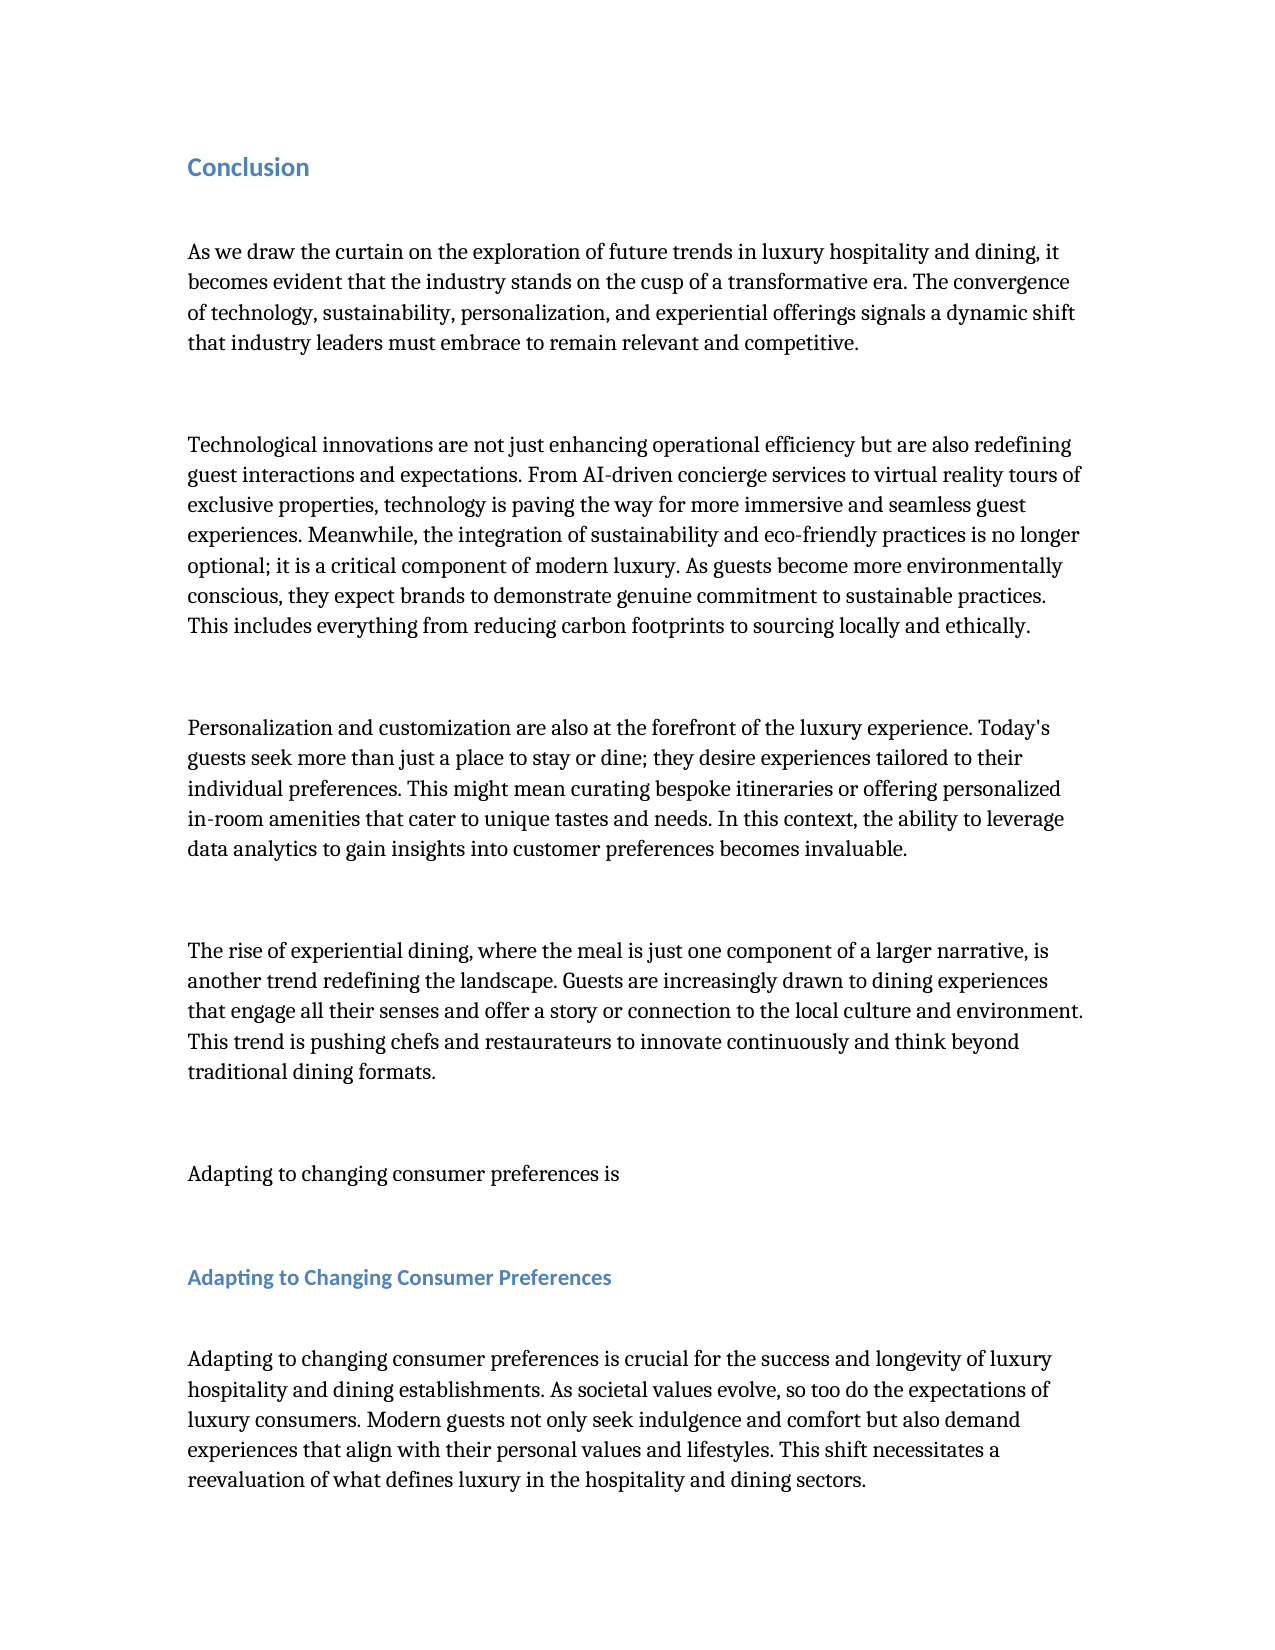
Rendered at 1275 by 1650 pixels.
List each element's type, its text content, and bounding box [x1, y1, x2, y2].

text As we draw the curtain on the exploration of future trends in luxury hospitality and dining, it becomes evident that the industry stands on the cusp of a transformative era. The convergence of technology, sustainability, personalization, and experiential offerings signals a dynamic shift that industry leaders must embrace to remain relevant and competitive. [187, 239, 1087, 356]
subtitle Conclusion [187, 150, 1087, 183]
text Technological innovations are not just enhancing operational efficiency but are also redefining guest interactions and expectations. From AI-driven concierge services to virtual reality tours of exclusive properties, technology is paving the way for more immersive and seamless guest experiences. Meanwhile, the integration of sustainability and eco-friendly practices is no longer optional; it is a critical component of modern luxury. As guests become more environmentally conscious, they expect brands to demonstrate genuine commitment to sustainable practices. This includes everything from reducing carbon footprints to sourcing locally and ethically. [187, 432, 1087, 639]
text Adapting to changing consumer preferences is crucial for the success and longevity of luxury hospitality and dining establishments. As societal values evolve, so too do the expectations of luxury consumers. Modern guests not only seek indulgence and comfort but also demand experiences that align with their personal values and lifestyles. This shift necessitates a reevaluation of what defines luxury in the hospitality and dining sectors. [187, 1346, 1087, 1493]
text Adapting to changing consumer preferences is [187, 1161, 1087, 1187]
text Personalization and customization are also at the forefront of the luxury experience. Today's guests seek more than just a place to stay or dine; they desire experiences tailored to their individual preferences. This might mean curating bespoke itineraries or offering personalized in-room amenities that cater to unique tastes and needs. In this context, the ability to leverage data analytics to gain insights into customer preferences becomes invaluable. [187, 715, 1087, 862]
text The rise of experiential dining, where the meal is just one component of a larger narrative, is another trend redefining the landscape. Guests are increasingly drawn to dining experiences that engage all their senses and offer a story or connection to the local culture and environment. This trend is pushing chefs and restaurateurs to innovate continuously and think beyond traditional dining formats. [187, 938, 1087, 1085]
subtitle Adapting to Changing Consumer Preferences [187, 1263, 1087, 1291]
